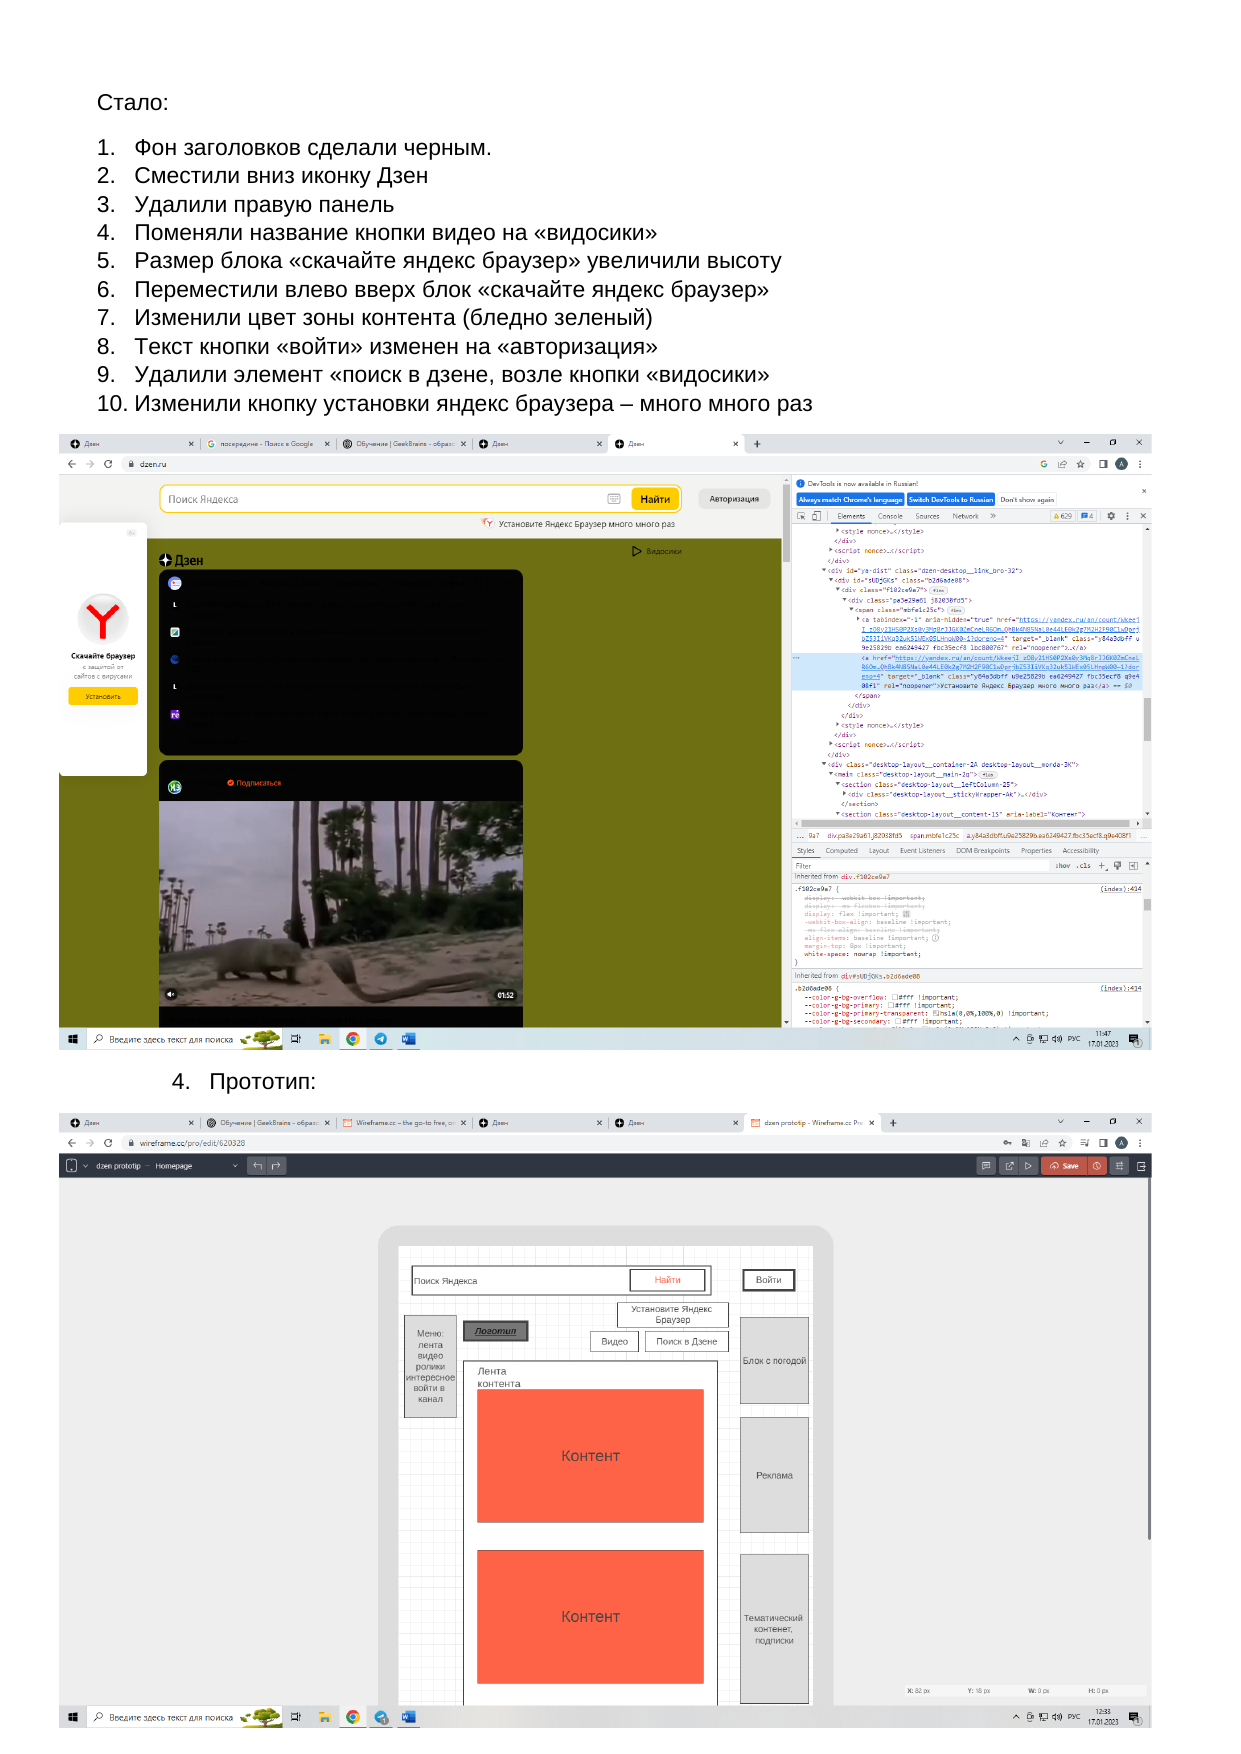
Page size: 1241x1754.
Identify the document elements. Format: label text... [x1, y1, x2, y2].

list Прототип: [172, 1068, 1152, 1094]
list Фон заголовков сделали черным. [97, 134, 1152, 160]
list Удалили правую панель [97, 191, 1152, 217]
text Стало: [59, 89, 1152, 115]
list Сместили вниз иконку Дзен [97, 162, 1152, 188]
picture [59, 1113, 1152, 1728]
list Изменили цвет зоны контента (бледно зеленый) [97, 304, 1152, 331]
list Переместили влево вверх блок «скачайте яндекс браузер» [97, 276, 1152, 302]
list Размер блока «скачайте яндекс браузер» увеличили высоту [97, 247, 1152, 274]
picture [59, 434, 1152, 1050]
list Поменяли название кнопки видео на «видосики» [97, 219, 1152, 245]
list Текст кнопки «войти» изменен на «авторизация» [97, 333, 1152, 359]
list Удалили элемент «поиск в дзене, возле кнопки «видосики» [97, 361, 1152, 388]
list Изменили кнопку установки яндекс браузера – много много раз [97, 390, 1152, 416]
